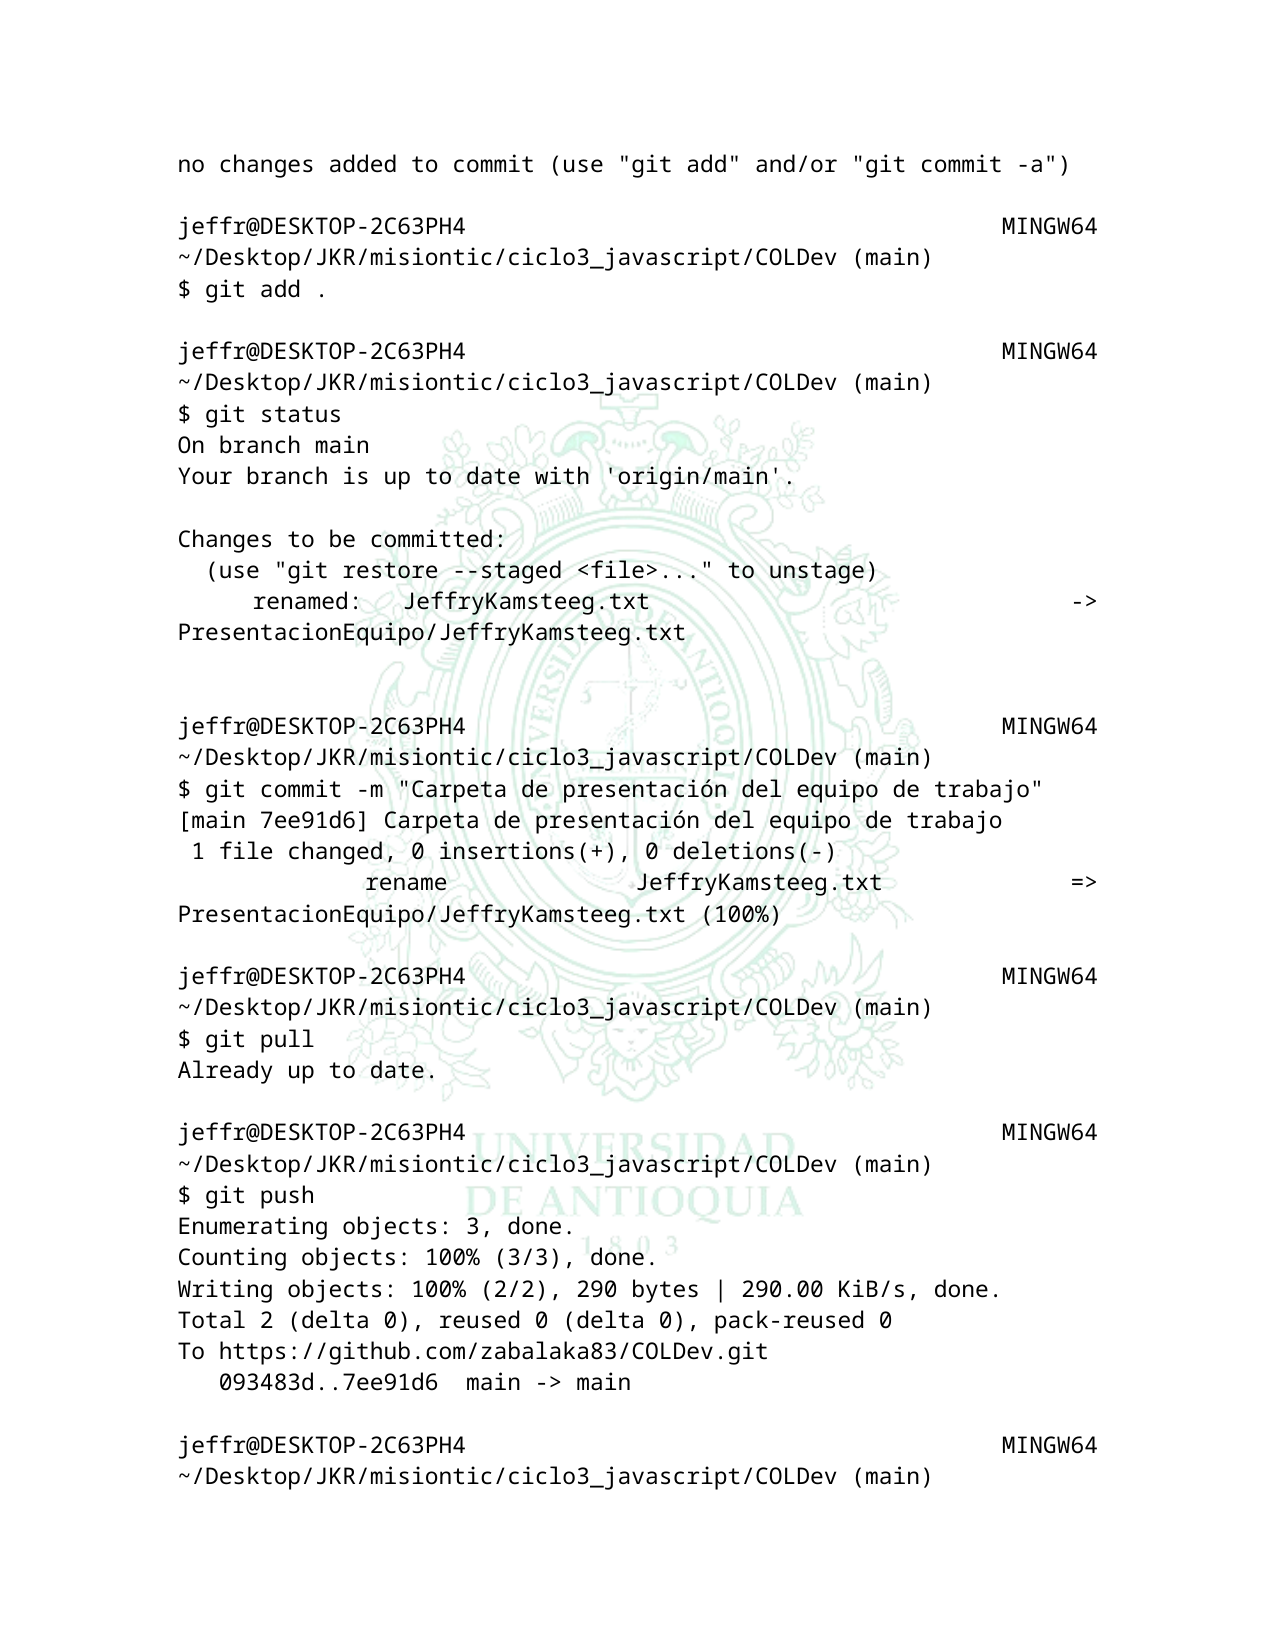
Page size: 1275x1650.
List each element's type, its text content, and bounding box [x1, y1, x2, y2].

text Your branch is up to date with 'origin/main'. [177, 460, 1098, 491]
text $ git status [177, 398, 1098, 429]
text renamed: JeffryKamsteeg.txt -> PresentacionEquipo/JeffryKamsteeg.txt [177, 585, 1098, 648]
text jeffr@DESKTOP-2C63PH4 MINGW64 ~/Desktop/JKR/misiontic/ciclo3_javascript/COLDev (main) [177, 335, 1098, 398]
text 093483d..7ee91d6 main -> main [177, 1366, 1098, 1398]
text Writing objects: 100% (2/2), 290 bytes | 290.00 KiB/s, done. [177, 1273, 1098, 1304]
text $ git push [177, 1179, 1098, 1210]
text $ git commit -m "Carpeta de presentación del equipo de trabajo" [177, 773, 1098, 804]
text $ git pull [177, 1023, 1098, 1054]
text jeffr@DESKTOP-2C63PH4 MINGW64 ~/Desktop/JKR/misiontic/ciclo3_javascript/COLDev (main) [177, 1116, 1098, 1179]
text Total 2 (delta 0), reused 0 (delta 0), pack-reused 0 [177, 1304, 1098, 1335]
text To https://github.com/zabalaka83/COLDev.git [177, 1335, 1098, 1366]
text jeffr@DESKTOP-2C63PH4 MINGW64 ~/Desktop/JKR/misiontic/ciclo3_javascript/COLDev (main) [177, 710, 1098, 773]
text $ git add . [177, 273, 1098, 304]
text rename JeffryKamsteeg.txt => PresentacionEquipo/JeffryKamsteeg.txt (100%) [177, 866, 1098, 929]
text 1 file changed, 0 insertions(+), 0 deletions(-) [177, 835, 1098, 866]
text jeffr@DESKTOP-2C63PH4 MINGW64 ~/Desktop/JKR/misiontic/ciclo3_javascript/COLDev (main) [177, 210, 1098, 273]
text no changes added to commit (use "git add" and/or "git commit -a") [177, 148, 1098, 179]
text On branch main [177, 429, 1098, 460]
text Already up to date. [177, 1054, 1098, 1085]
text Changes to be committed: [177, 523, 1098, 554]
text jeffr@DESKTOP-2C63PH4 MINGW64 ~/Desktop/JKR/misiontic/ciclo3_javascript/COLDev (main) [177, 1429, 1098, 1491]
text jeffr@DESKTOP-2C63PH4 MINGW64 ~/Desktop/JKR/misiontic/ciclo3_javascript/COLDev (main) [177, 960, 1098, 1023]
text Enumerating objects: 3, done. [177, 1210, 1098, 1241]
text Counting objects: 100% (3/3), done. [177, 1241, 1098, 1273]
text [main 7ee91d6] Carpeta de presentación del equipo de trabajo [177, 804, 1098, 835]
text (use "git restore --staged <file>..." to unstage) [177, 554, 1098, 585]
